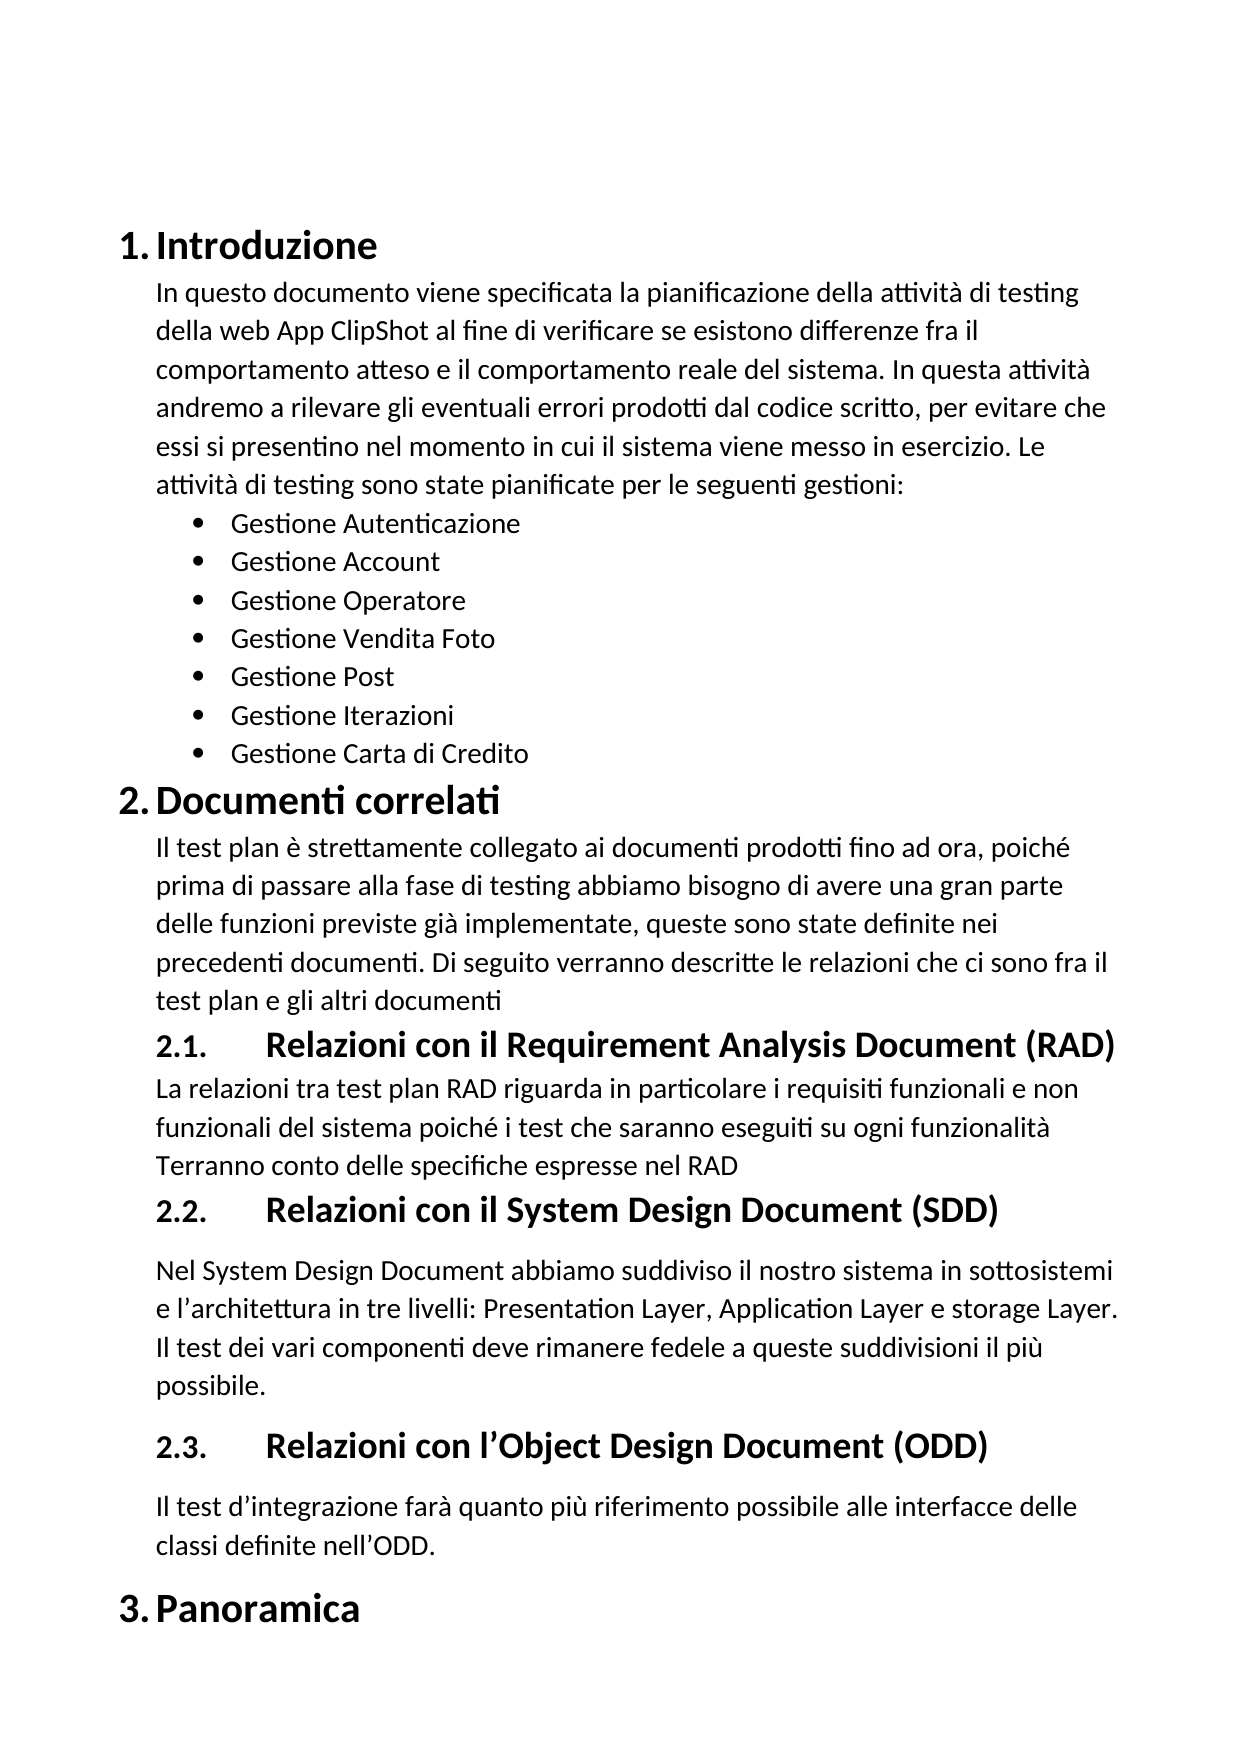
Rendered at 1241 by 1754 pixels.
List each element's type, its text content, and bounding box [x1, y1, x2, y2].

list Gestione Carta di Credito [193, 735, 1122, 771]
text Il test d’integrazione farà quanto più riferimento possibile alle interfacce delle classi definite nell’ODD. [156, 1488, 1122, 1562]
list Terranno conto delle specifiche espresse nel RAD [156, 1147, 1122, 1183]
list Introduzione [118, 219, 1122, 270]
list Il test plan è strettamente collegato ai documenti prodotti fino ad ora, poiché prima di passare alla fase di testing abbiamo bisogno di avere una gran parte delle funzioni previste già implementate, queste sono state definite nei precedenti documenti. Di seguito verranno descritte le relazioni che ci sono fra il test plan e gli altri documenti [156, 829, 1122, 1018]
list Relazioni con il Requirement Analysis Document (RAD) [156, 1021, 1122, 1067]
list Relazioni con l’Object Design Document (ODD) [156, 1422, 1122, 1468]
list Documenti correlati [118, 774, 1122, 824]
list Gestione Post [193, 658, 1122, 694]
list Gestione Iterazioni [193, 697, 1122, 732]
list Relazioni con il System Design Document (SDD) [156, 1186, 1122, 1231]
list Gestione Account [193, 543, 1122, 579]
list Gestione Autenticazione [193, 505, 1122, 540]
text Nel System Design Document abbiamo suddiviso il nostro sistema in sottosistemi e l’architettura in tre livelli: Presentation Layer, Application Layer e storage Layer. Il test dei vari componenti deve rimanere fedele a queste suddivisioni il più possibile. [156, 1252, 1122, 1403]
list Gestione Vendita Foto [193, 620, 1122, 656]
list La relazioni tra test plan RAD riguarda in particolare i requisiti funzionali e non funzionali del sistema poiché i test che saranno eseguiti su ogni funzionalità [156, 1070, 1122, 1144]
list Gestione Operatore [193, 582, 1122, 617]
list Panoramica [118, 1582, 1122, 1633]
list In questo documento viene specificata la pianificazione della attività di testing della web App ClipShot al fine di verificare se esistono differenze fra il comportamento atteso e il comportamento reale del sistema. In questa attività andremo a rilevare gli eventuali errori prodotti dal codice scritto, per evitare che essi si presentino nel momento in cui il sistema viene messo in esercizio. Le attività di testing sono state pianificate per le seguenti gestioni: [156, 274, 1122, 502]
